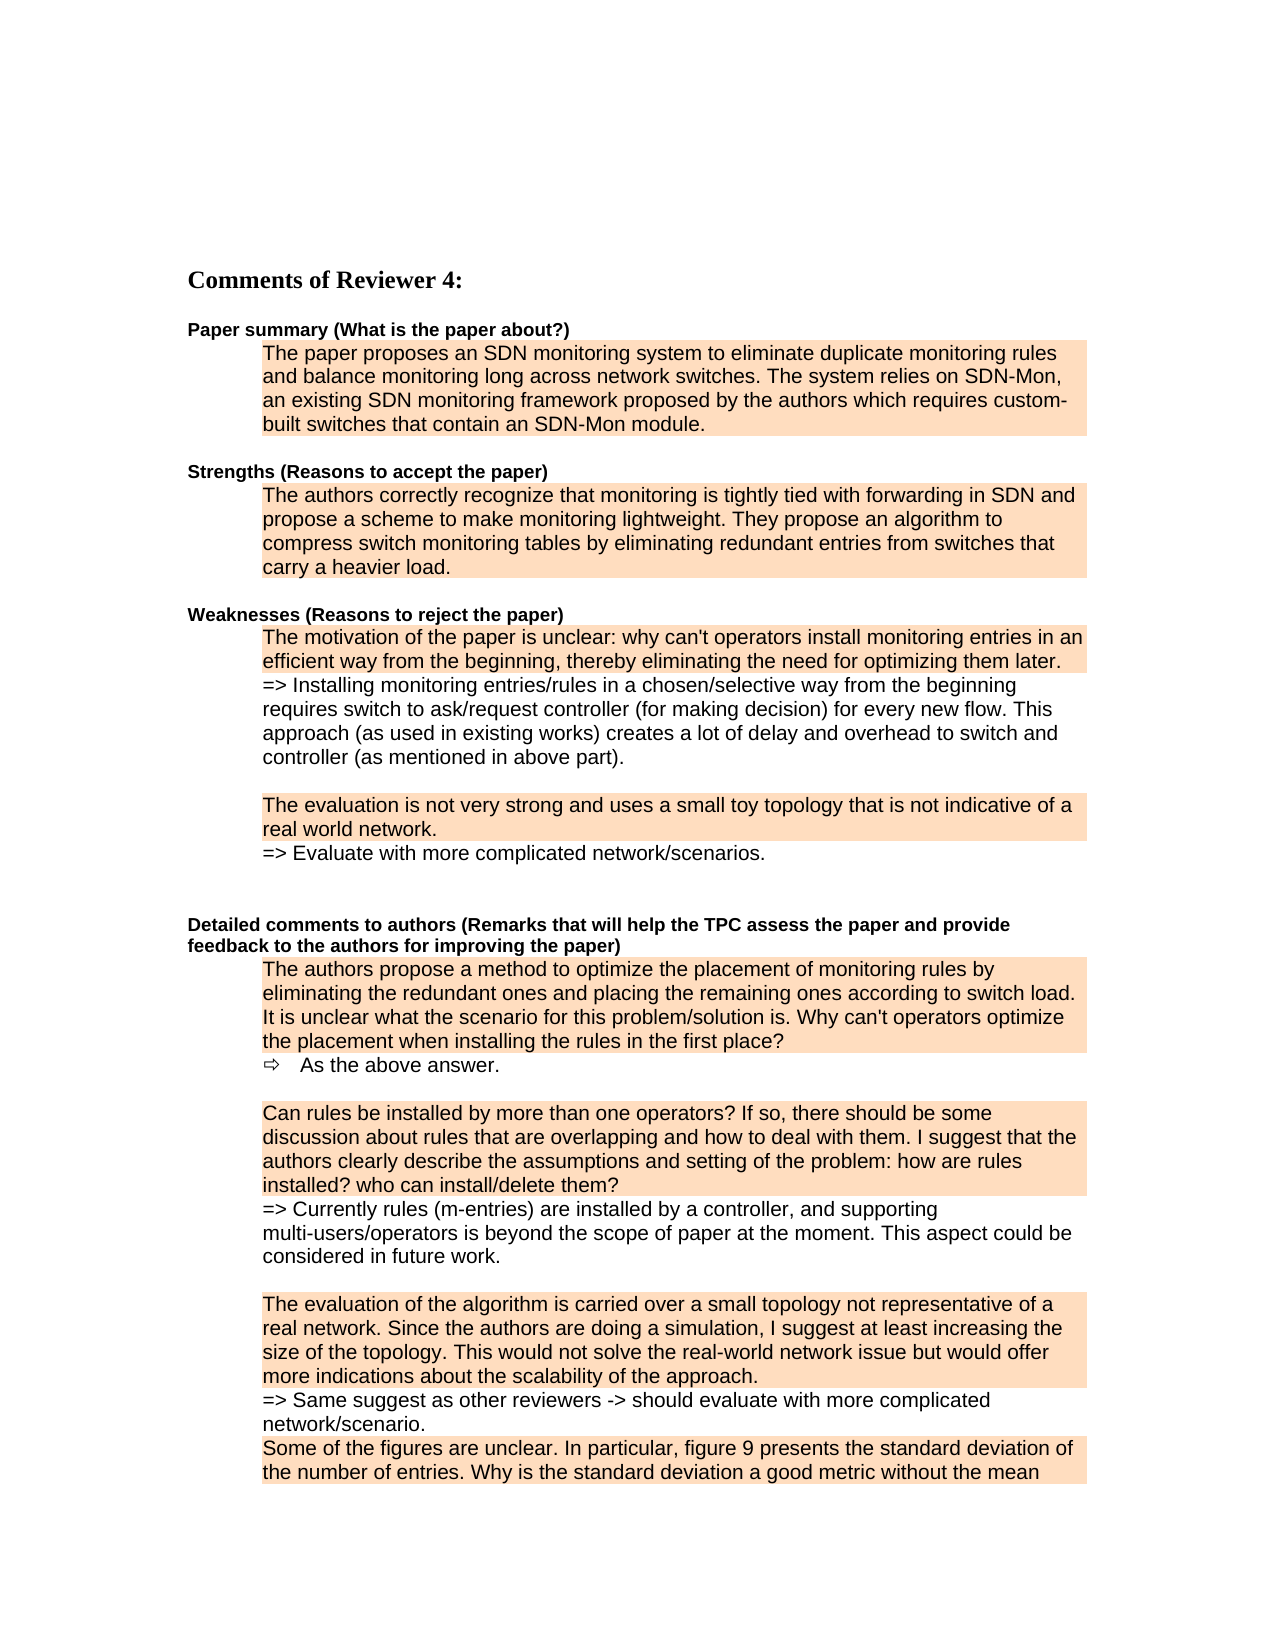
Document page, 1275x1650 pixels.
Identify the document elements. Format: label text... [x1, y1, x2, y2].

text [262, 1436, 1087, 1484]
text Detailed comments to authors (Remarks that will help the TPC assess the paper and provide feedback to the authors for improving the paper) [187, 914, 1087, 957]
list As the above answer. [262, 1053, 1087, 1077]
text Comments of Reviewer 4: [187, 265, 1087, 294]
text The evaluation of the algorithm is carried over a small topology not representative of a real network. Since the authors are doing a simulation, I suggest at least increasing the size of the topology. This would not solve the real-world network issue but would offer more indications about the scalability of the approach. [262, 1292, 1087, 1388]
text => Evaluate with more complicated network/scenarios. [262, 841, 1087, 865]
text Strengths (Reasons to accept the paper) [187, 461, 1087, 483]
text The paper proposes an SDN monitoring system to eliminate duplicate monitoring rules and balance monitoring long across network switches. The system relies on SDN-Mon, an existing SDN monitoring framework proposed by the authors which requires custom-built switches that contain an SDN-Mon module. [262, 340, 1087, 436]
text The motivation of the paper is unclear: why can't operators install monitoring entries in an efficient way from the beginning, thereby eliminating the need for optimizing them later. [262, 625, 1087, 673]
text The authors correctly recognize that monitoring is tightly tied with forwarding in SDN and propose a scheme to make monitoring lightweight. They propose an algorithm to compress switch monitoring tables by eliminating redundant entries from switches that carry a heavier load. [262, 483, 1087, 578]
text Can rules be installed by more than one operators? If so, there should be some discussion about rules that are overlapping and how to deal with them. I suggest that the authors clearly describe the assumptions and setting of the problem: how are rules installed? who can install/delete them? [262, 1101, 1087, 1196]
text => Same suggest as other reviewers -> should evaluate with more complicated network/scenario. [262, 1388, 1087, 1436]
text Paper summary (What is the paper about?) [187, 319, 1087, 340]
text => Installing monitoring entries/rules in a chosen/selective way from the beginning requires switch to ask/request controller (for making decision) for every new flow. This approach (as used in existing works) creates a lot of delay and overhead to switch and controller (as mentioned in above part). [262, 673, 1087, 769]
text => Currently rules (m-entries) are installed by a controller, and supporting multi-users/operators is beyond the scope of paper at the moment. This aspect could be considered in future work. [262, 1196, 1087, 1268]
text The evaluation is not very strong and uses a small toy topology that is not indicative of a real world network. [262, 793, 1087, 841]
text Weaknesses (Reasons to reject the paper) [187, 603, 1087, 625]
text The authors propose a method to optimize the placement of monitoring rules by eliminating the redundant ones and placing the remaining ones according to switch load. It is unclear what the scenario for this problem/solution is. Why can't operators optimize the placement when installing the rules in the first place? [262, 957, 1087, 1053]
